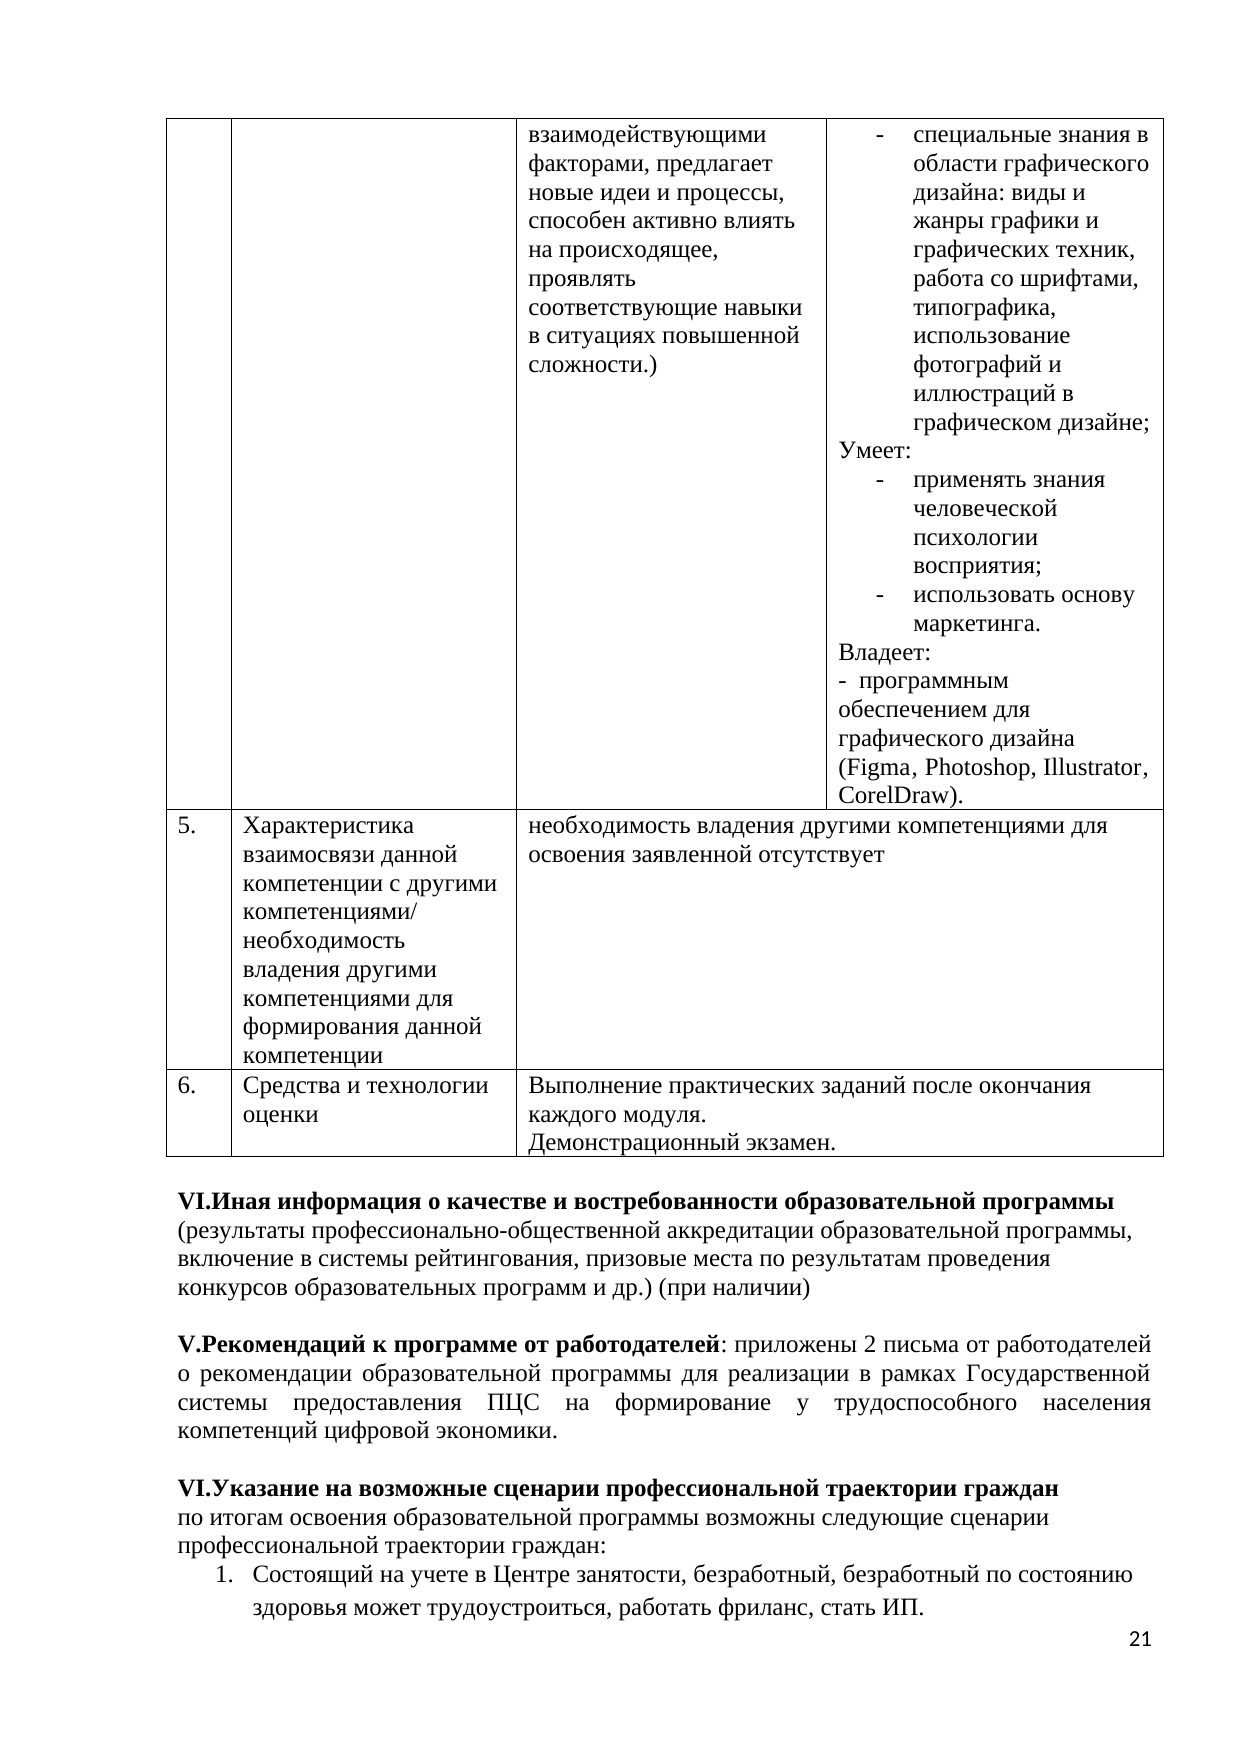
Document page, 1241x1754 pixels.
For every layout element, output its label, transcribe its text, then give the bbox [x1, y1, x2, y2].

table_cell Выполнение практических заданий после окончания каждого модуля. Демонстрационный экзамен. [517, 1070, 1163, 1156]
table_cell Средства и технологии оценки [232, 1070, 516, 1156]
text V.Рекомендаций к программе от работодателей: приложены 2 письма от работодателей о рекомендации образовательной программы для реализации в рамках Государственной системы предоставления ПЦС на формирование у трудоспособного населения компетенций цифровой экономики. [177, 1329, 1152, 1444]
table_cell 5. [167, 810, 231, 1069]
text VI.Иная информация о качестве и востребованности образовательной программы (результаты профессионально-общественной аккредитации образовательной программы, включение в системы рейтингования, призовые места по результатам проведения конкурсов образовательных программ и др.) (при наличии) [177, 1186, 1152, 1301]
table_cell необходимость владения другими компетенциями для освоения заявленной отсутствует [517, 810, 1163, 1069]
table_cell [232, 119, 516, 809]
table_cell Характеристика взаимосвязи данной компетенции с другими компетенциями/ необходимость владения другими компетенциями для формирования данной компетенции [232, 810, 516, 1069]
text по итогам освоения образовательной программы возможны следующие сценарии профессиональной траектории граждан: [177, 1502, 1152, 1559]
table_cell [827, 119, 1163, 809]
list Состоящий на учете в Центре занятости, безработный, безработный по состоянию здоровья может трудоустроиться, работать фриланс, стать ИП. [215, 1559, 1152, 1621]
text VI.Указание на возможные сценарии профессиональной траектории граждан [177, 1473, 1152, 1502]
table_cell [517, 119, 826, 809]
table_cell 6. [167, 1070, 231, 1156]
